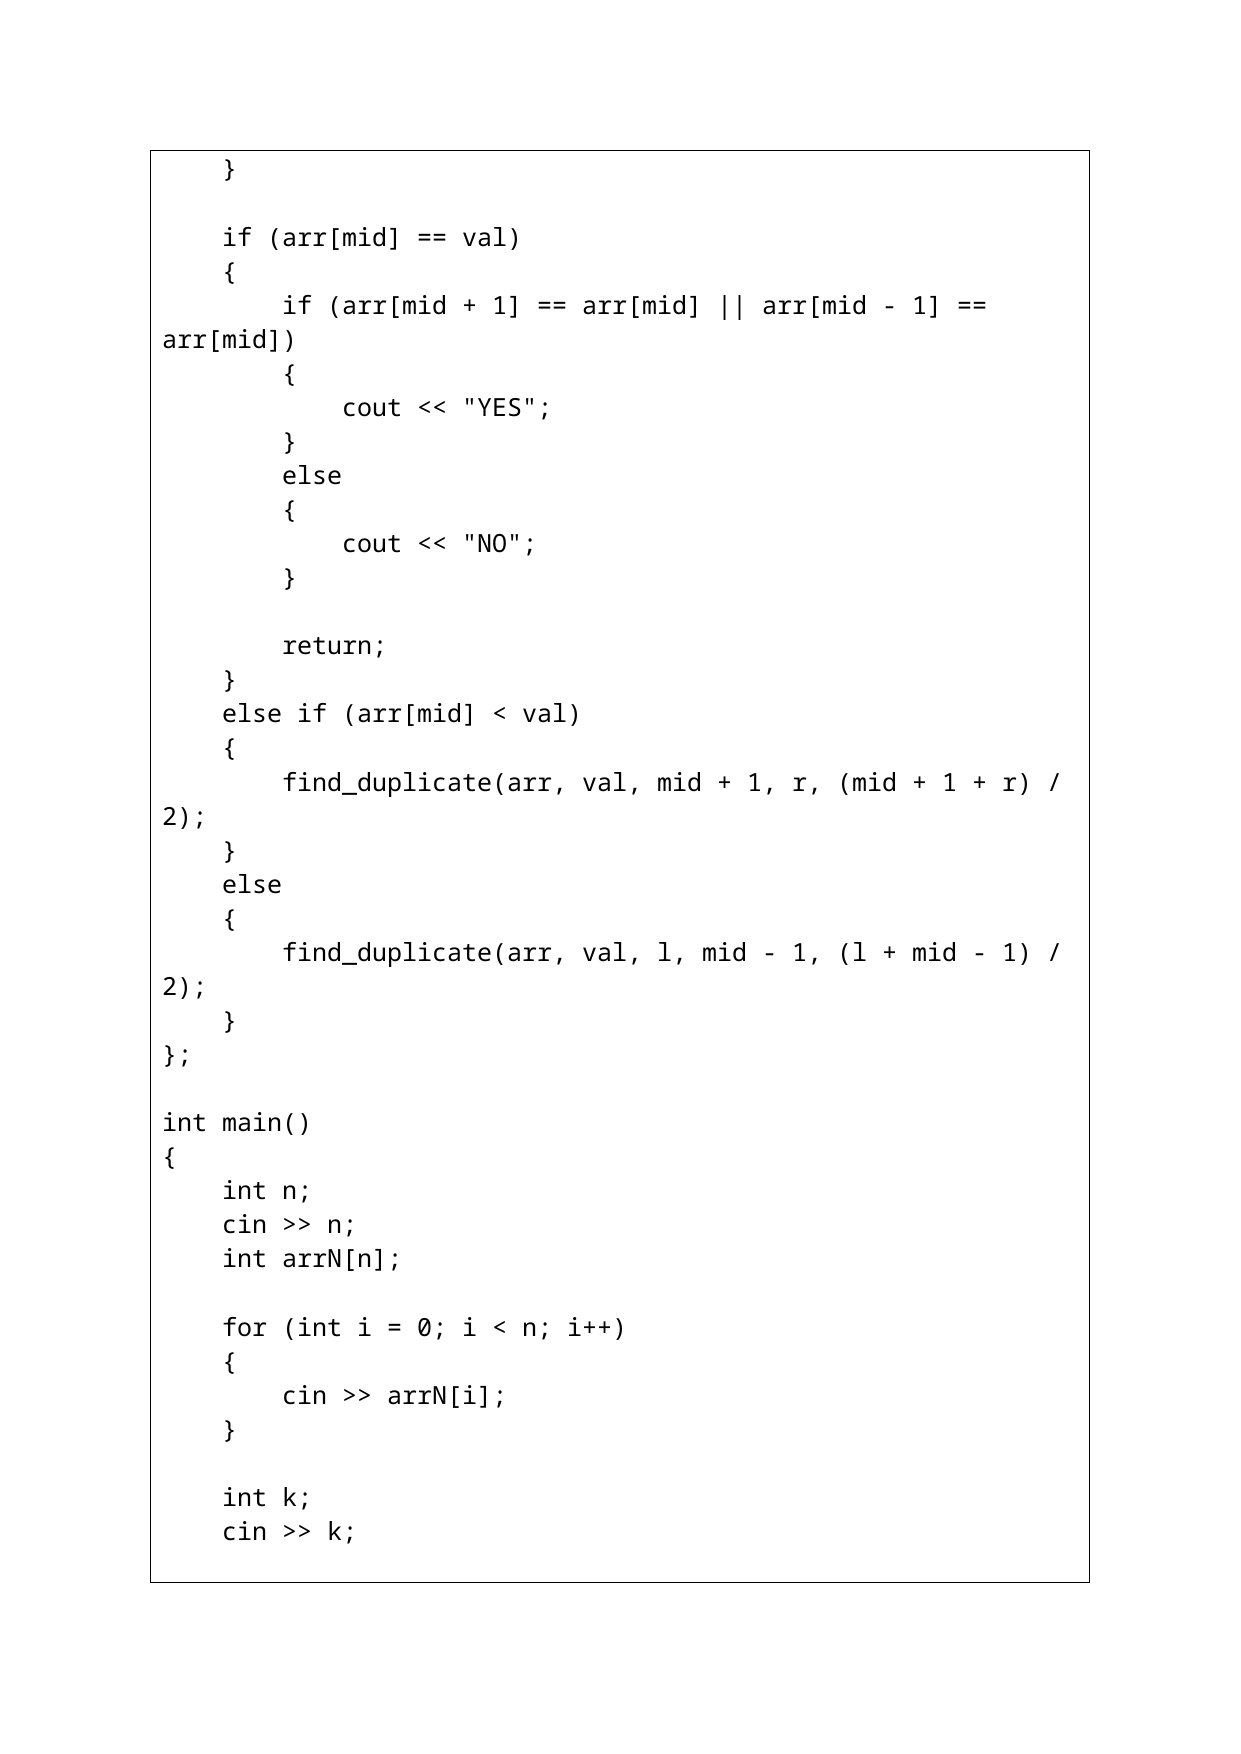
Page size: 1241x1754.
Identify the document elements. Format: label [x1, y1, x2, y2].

table_cell [151, 151, 1089, 1582]
